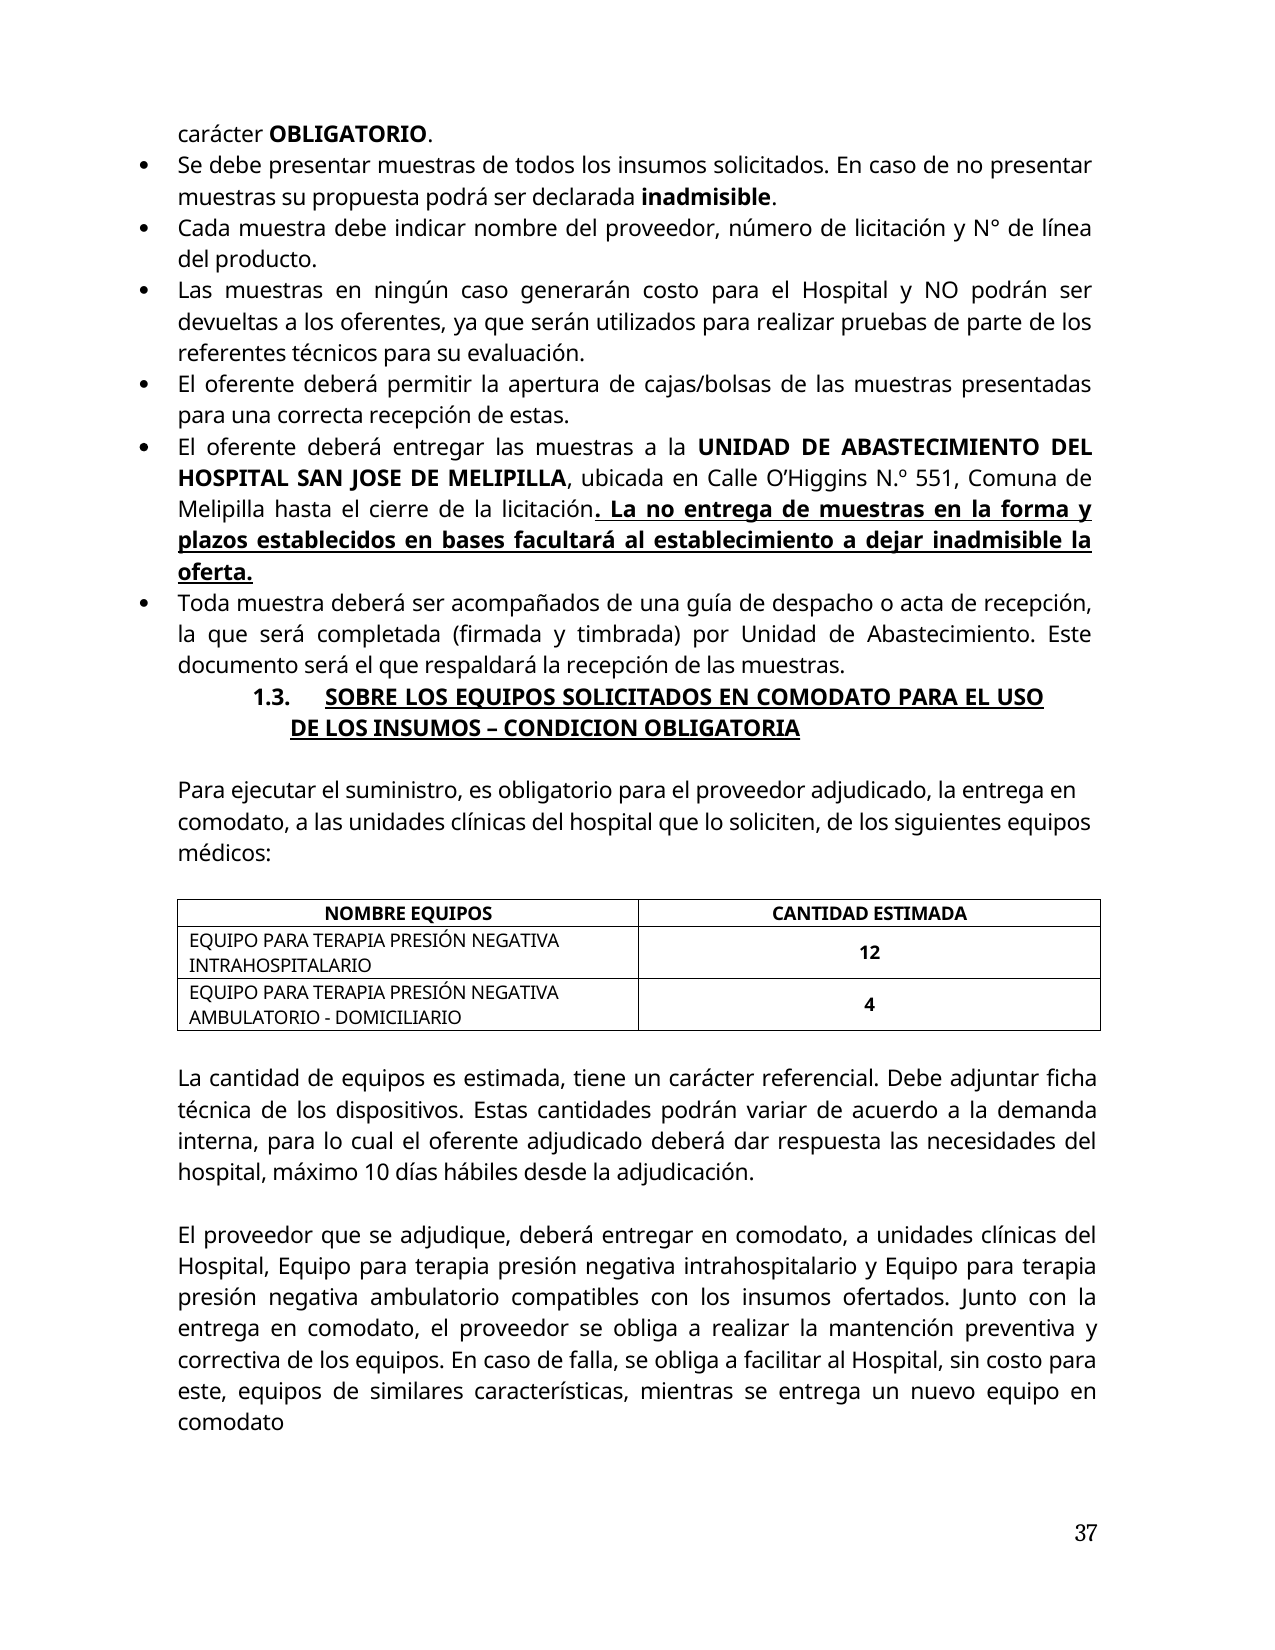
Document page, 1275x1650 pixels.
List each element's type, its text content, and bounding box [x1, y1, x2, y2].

table_header CANTIDAD ESTIMADA [639, 900, 1100, 926]
text El proveedor que se adjudique, deberá entregar en comodato, a unidades clínicas del Hospital, Equipo para terapia presión negativa intrahospitalario y Equipo para terapia presión negativa ambulatorio compatibles con los insumos ofertados. Junto con la entrega en comodato, el proveedor se obliga a realizar la mantención preventiva y correctiva de los equipos. En caso de falla, se obliga a facilitar al Hospital, sin costo para este, equipos de similares características, mientras se entrega un nuevo equipo en comodato [177, 1219, 1098, 1437]
table_cell EQUIPO PARA TERAPIA PRESIÓN NEGATIVA AMBULATORIO - DOMICILIARIO [178, 979, 638, 1030]
text Para ejecutar el suministro, es obligatorio para el proveedor adjudicado, la entrega en comodato, a las unidades clínicas del hospital que lo soliciten, de los siguientes equipos médicos: [177, 774, 1098, 868]
list El oferente deberá permitir la apertura de cajas/bolsas de las muestras presentadas para una correcta recepción de estas. [140, 368, 1093, 431]
table_cell EQUIPO PARA TERAPIA PRESIÓN NEGATIVA INTRAHOSPITALARIO [178, 927, 638, 978]
list SOBRE LOS EQUIPOS SOLICITADOS EN COMODATO PARA EL USO DE LOS INSUMOS – CONDICION OBLIGATORIA [252, 681, 1045, 743]
table_header NOMBRE EQUIPOS [178, 900, 638, 926]
list Se debe presentar muestras de todos los insumos solicitados. En caso de no presentar muestras su propuesta podrá ser declarada inadmisible. [140, 149, 1093, 212]
list Presentar muestras de los insumos y equipo en comodato para evaluación es de carácter OBLIGATORIO. [140, 118, 1093, 149]
text La cantidad de equipos es estimada, tiene un carácter referencial. Debe adjuntar ficha técnica de los dispositivos. Estas cantidades podrán variar de acuerdo a la demanda interna, para lo cual el oferente adjudicado deberá dar respuesta las necesidades del hospital, máximo 10 días hábiles desde la adjudicación. [177, 1062, 1098, 1187]
list Toda muestra deberá ser acompañados de una guía de despacho o acta de recepción, la que será completada (firmada y timbrada) por Unidad de Abastecimiento. Este documento será el que respaldará la recepción de las muestras. [140, 587, 1093, 681]
table_cell 12 [639, 927, 1100, 978]
table_cell 4 [639, 979, 1100, 1030]
list Cada muestra debe indicar nombre del proveedor, número de licitación y N° de línea del producto. [140, 212, 1093, 274]
